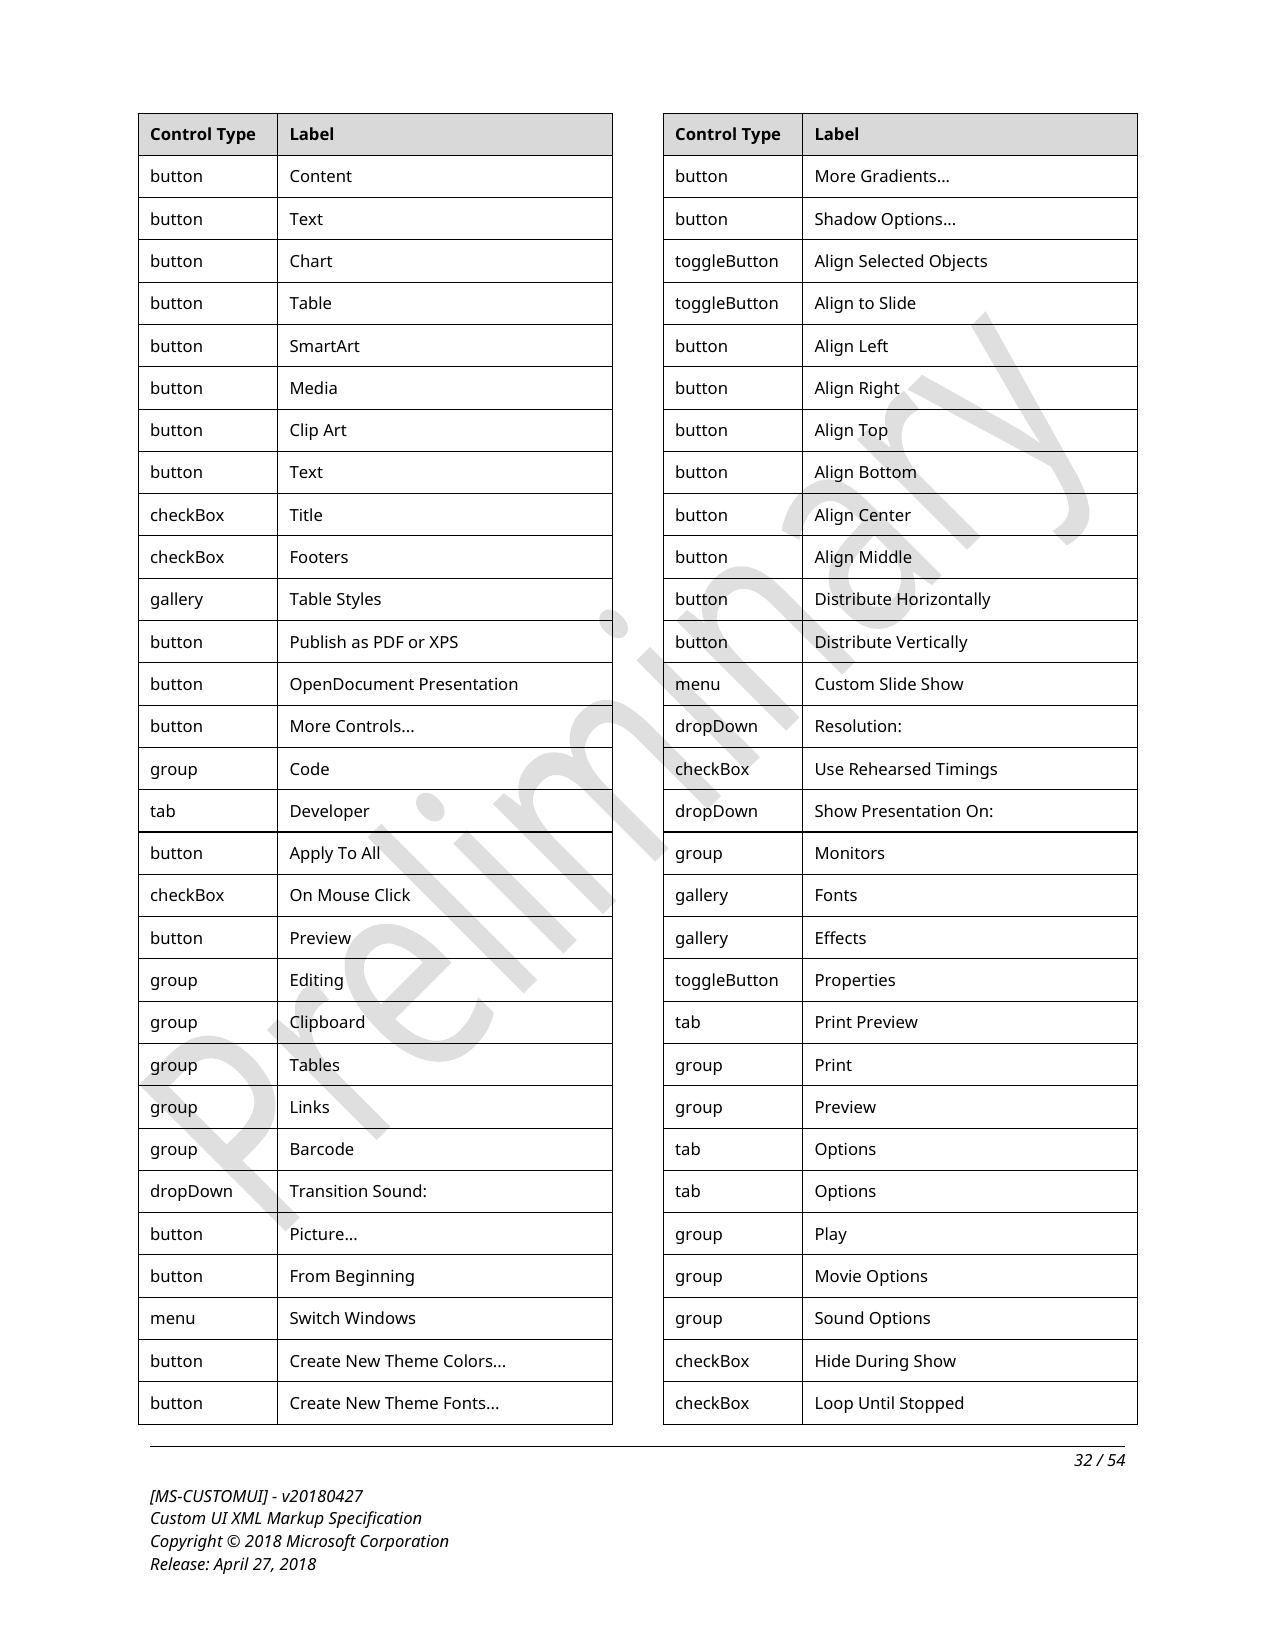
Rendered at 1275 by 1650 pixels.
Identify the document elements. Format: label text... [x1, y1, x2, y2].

table_cell Editing [278, 959, 612, 1001]
table_cell Distribute Horizontally [803, 579, 1137, 620]
table_cell button [139, 1213, 277, 1254]
table_cell gallery [139, 579, 277, 620]
table_cell button [139, 452, 277, 493]
table_header Label [803, 114, 1137, 155]
table_cell Use Rehearsed Timings [803, 748, 1137, 789]
table_cell tab [139, 790, 277, 831]
table_cell button [664, 198, 802, 239]
table_cell dropDown [664, 706, 802, 747]
table_cell Text [278, 198, 612, 239]
table_cell group [664, 1086, 802, 1127]
table_cell Media [278, 367, 612, 408]
table_cell Create New Theme Colors... [278, 1340, 612, 1381]
table_cell toggleButton [664, 240, 802, 282]
table_cell button [139, 156, 277, 197]
table_cell Create New Theme Fonts... [278, 1382, 612, 1423]
table_cell button [664, 410, 802, 451]
table_cell button [139, 706, 277, 747]
table_cell checkBox [139, 494, 277, 535]
table_cell group [139, 748, 277, 789]
table_cell Barcode [278, 1129, 612, 1170]
table_cell group [139, 959, 277, 1001]
table_cell menu [664, 663, 802, 704]
table_cell Resolution: [803, 706, 1137, 747]
table_cell button [664, 621, 802, 662]
table_cell Custom Slide Show [803, 663, 1137, 704]
table_cell Text [278, 452, 612, 493]
table_cell Hide During Show [803, 1340, 1137, 1381]
table_cell Content [278, 156, 612, 197]
table_cell Align Top [803, 410, 1137, 451]
table_cell checkBox [139, 875, 277, 916]
table_cell Clipboard [278, 1002, 612, 1043]
table_cell Options [803, 1171, 1137, 1212]
table_cell tab [664, 1002, 802, 1043]
table_cell button [139, 367, 277, 408]
table_cell gallery [664, 875, 802, 916]
table_cell From Beginning [278, 1255, 612, 1297]
table_cell button [139, 410, 277, 451]
table_cell button [139, 917, 277, 958]
table_cell Movie Options [803, 1255, 1137, 1297]
table_cell On Mouse Click [278, 875, 612, 916]
table_cell toggleButton [664, 959, 802, 1001]
table_cell Publish as PDF or XPS [278, 621, 612, 662]
table_cell button [139, 833, 277, 874]
table_cell button [664, 452, 802, 493]
table_cell group [139, 1086, 277, 1127]
table_cell tab [664, 1171, 802, 1212]
table_cell Distribute Vertically [803, 621, 1137, 662]
table_header Control Type [664, 114, 802, 155]
table_cell Developer [278, 790, 612, 831]
table_cell Properties [803, 959, 1137, 1001]
table_cell Footers [278, 536, 612, 578]
table_cell Fonts [803, 875, 1137, 916]
table_cell Table [278, 283, 612, 324]
table_cell Picture... [278, 1213, 612, 1254]
table_cell Align Bottom [803, 452, 1137, 493]
table_cell Loop Until Stopped [803, 1382, 1137, 1423]
table_cell gallery [664, 917, 802, 958]
table_cell Transition Sound: [278, 1171, 612, 1212]
table_cell OpenDocument Presentation [278, 663, 612, 704]
table_cell button [139, 663, 277, 704]
table_cell button [664, 156, 802, 197]
table_cell toggleButton [664, 283, 802, 324]
table_cell group [139, 1002, 277, 1043]
table_cell menu [139, 1298, 277, 1339]
table_cell button [139, 283, 277, 324]
table_cell tab [664, 1129, 802, 1170]
table_cell Align Left [803, 325, 1137, 366]
table_cell button [664, 367, 802, 408]
table_cell Links [278, 1086, 612, 1127]
table_cell Sound Options [803, 1298, 1137, 1339]
table_cell button [664, 579, 802, 620]
table_cell group [139, 1129, 277, 1170]
table_cell Preview [278, 917, 612, 958]
table_cell button [664, 494, 802, 535]
table_cell Print Preview [803, 1002, 1137, 1043]
table_cell checkBox [664, 748, 802, 789]
table_cell button [139, 1340, 277, 1381]
table_cell button [139, 1382, 277, 1423]
table_cell button [139, 1255, 277, 1297]
table_cell Switch Windows [278, 1298, 612, 1339]
table_cell Options [803, 1129, 1137, 1170]
table_cell button [139, 240, 277, 282]
table_cell Title [278, 494, 612, 535]
table_cell button [664, 325, 802, 366]
table_cell group [664, 1255, 802, 1297]
table_cell group [664, 833, 802, 874]
table_cell SmartArt [278, 325, 612, 366]
table_cell button [139, 621, 277, 662]
table_cell Print [803, 1044, 1137, 1085]
table_cell button [139, 325, 277, 366]
table_cell Shadow Options... [803, 198, 1137, 239]
table_cell Chart [278, 240, 612, 282]
table_cell checkBox [664, 1340, 802, 1381]
table_cell Table Styles [278, 579, 612, 620]
table_cell Show Presentation On: [803, 790, 1137, 831]
table_cell Monitors [803, 833, 1137, 874]
table_cell More Controls... [278, 706, 612, 747]
table_cell Code [278, 748, 612, 789]
table_cell group [664, 1044, 802, 1085]
table_cell Tables [278, 1044, 612, 1085]
table_cell Clip Art [278, 410, 612, 451]
table_header Control Type [139, 114, 277, 155]
table_cell Preview [803, 1086, 1137, 1127]
table_cell Align to Slide [803, 283, 1137, 324]
table_cell Effects [803, 917, 1137, 958]
table_header Label [278, 114, 612, 155]
table_cell dropDown [664, 790, 802, 831]
table_cell checkBox [139, 536, 277, 578]
table_cell group [664, 1213, 802, 1254]
table_cell Apply To All [278, 833, 612, 874]
table_cell dropDown [139, 1171, 277, 1212]
table_cell Align Right [803, 367, 1137, 408]
table_cell group [664, 1298, 802, 1339]
table_cell Play [803, 1213, 1137, 1254]
table_cell Align Middle [803, 536, 1137, 578]
table_cell More Gradients... [803, 156, 1137, 197]
table_cell Align Selected Objects [803, 240, 1137, 282]
table_cell checkBox [664, 1382, 802, 1423]
table_cell group [139, 1044, 277, 1085]
table_cell button [139, 198, 277, 239]
table_cell button [664, 536, 802, 578]
table_cell Align Center [803, 494, 1137, 535]
